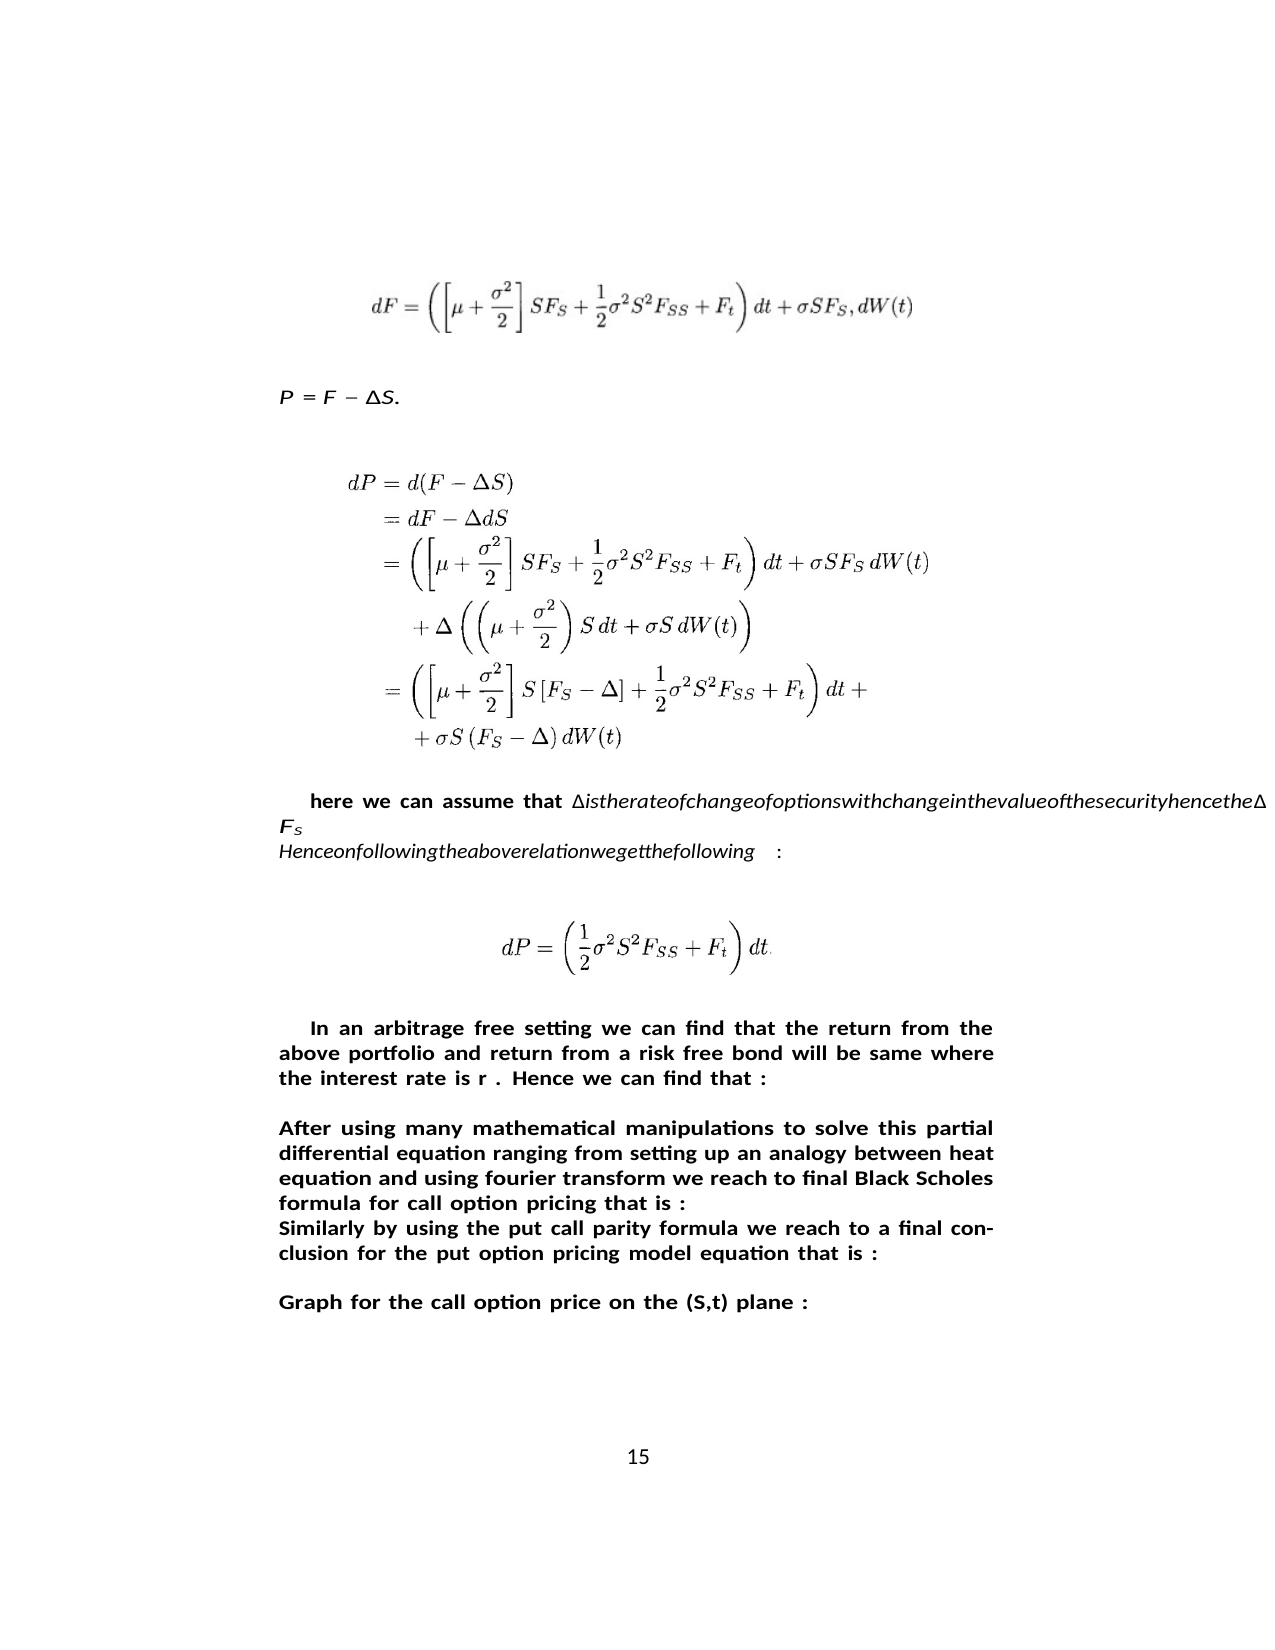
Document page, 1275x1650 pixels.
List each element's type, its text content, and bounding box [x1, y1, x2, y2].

text here we can assume that ∆istherateofchangeofoptionswithchangeinthevalueofthesecurityhencethe∆ [310, 788, 1275, 814]
text P = F − ∆S. [279, 384, 1275, 410]
picture [371, 280, 912, 333]
picture [502, 920, 772, 975]
picture [348, 472, 928, 750]
text Graph for the call option price on the (S,t) plane : [279, 1289, 1275, 1315]
text After using many mathematical manipulations to solve this partial differential equation ranging from setting up an analogy between heat equation and using fourier transform we reach to final Black Scholes formula for call option pricing that is : [279, 1115, 995, 1215]
text Similarly by using the put call parity formula we reach to a final con- clusion for the put option pricing model equation that is : [279, 1215, 995, 1265]
text In an arbitrage free setting we can find that the return from the above portfolio and return from a risk free bond will be same where the interest rate is r . Hence we can find that : [279, 1016, 995, 1090]
text FS [279, 814, 1275, 839]
text Henceonfollowingtheaboverelationwegetthefollowing : [279, 839, 1275, 864]
